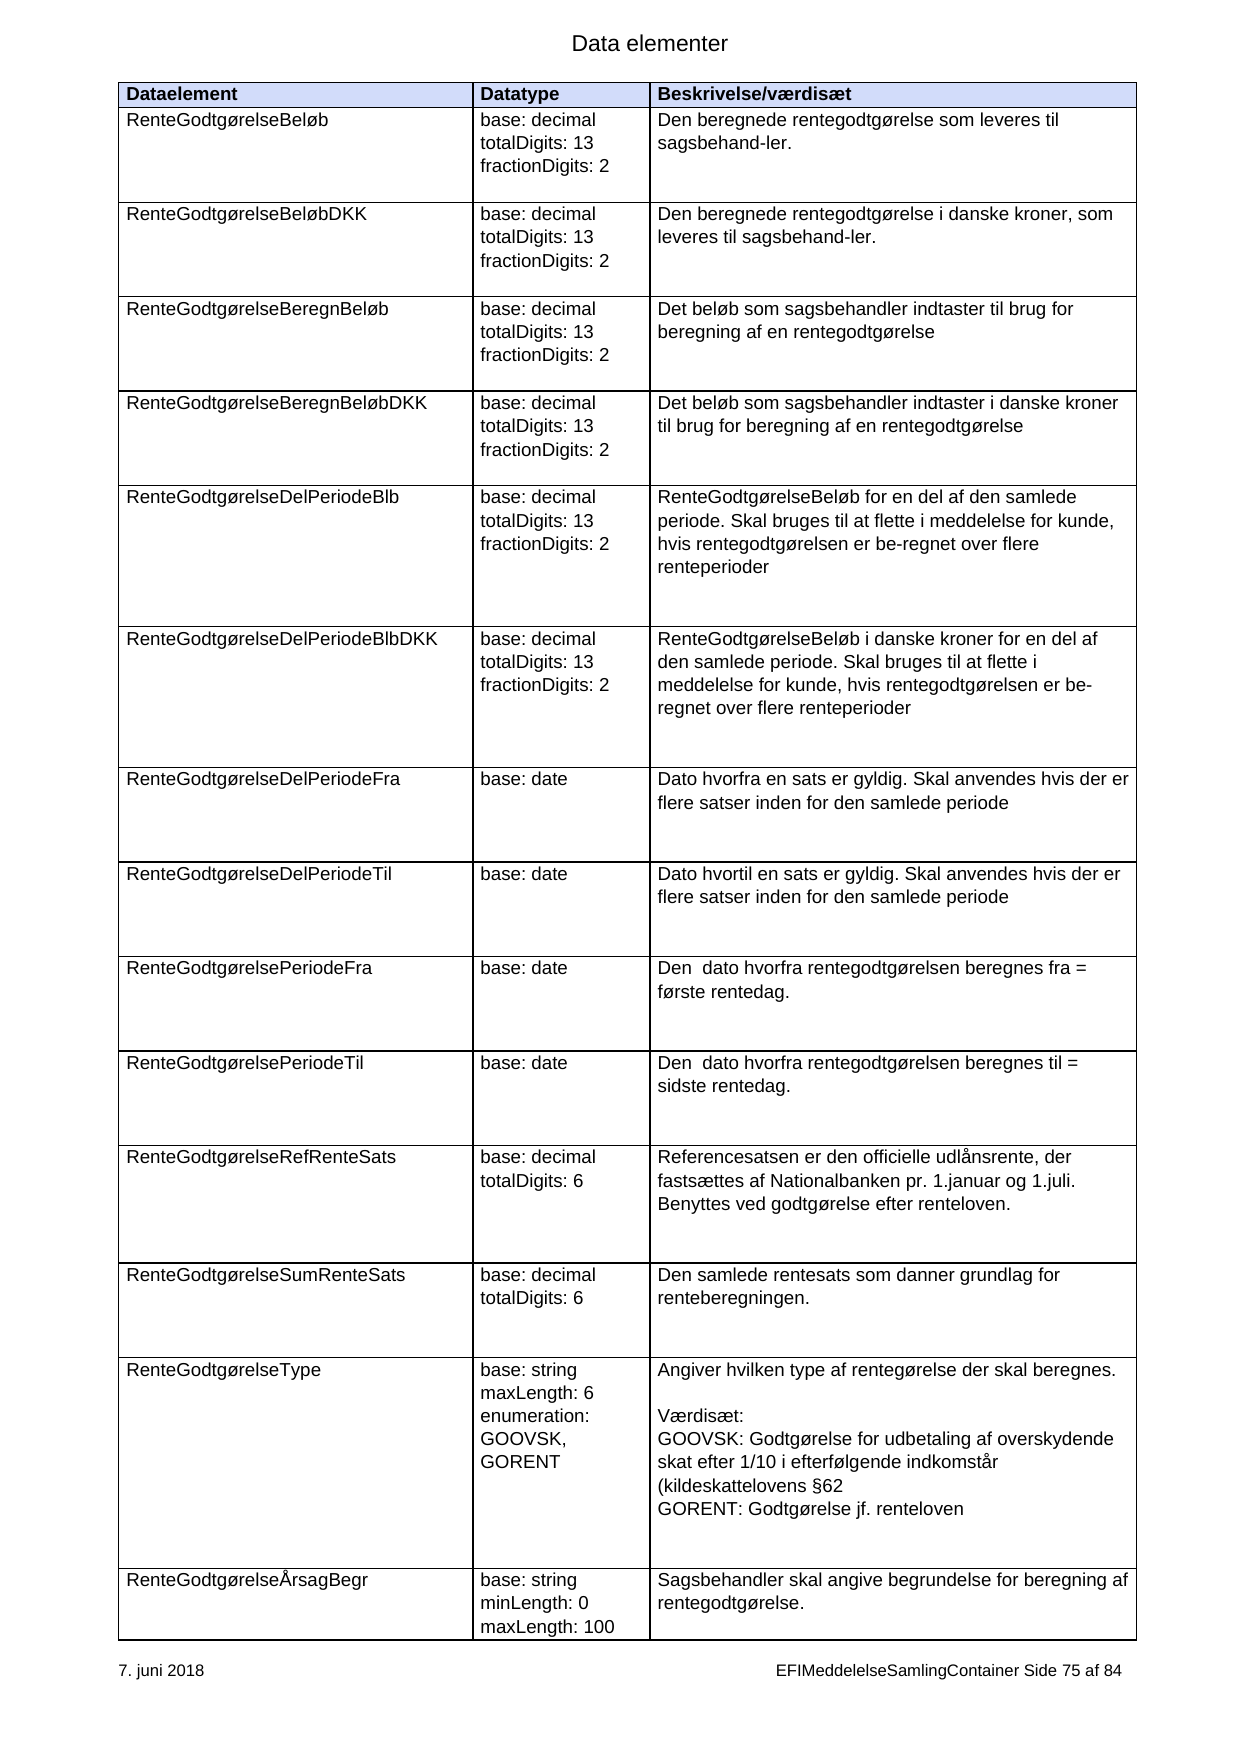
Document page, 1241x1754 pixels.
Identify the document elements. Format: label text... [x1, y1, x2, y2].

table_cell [651, 1569, 1136, 1639]
table_cell RenteGodtgørelseBeløb i danske kroner for en del af den samlede periode. Skal bruges til at flette i meddelelse for kunde, hvis rentegodtgørelsen er be-regnet over flere renteperioder [651, 627, 1136, 767]
table_cell Den samlede rentesats som danner grundlag for renteberegningen. [651, 1264, 1136, 1357]
table_cell RenteGodtgørelseBeløb for en del af den samlede periode. Skal bruges til at flette i meddelelse for kunde, hvis rentegodtgørelsen er be-regnet over flere renteperioder [651, 486, 1136, 626]
table_cell base: date [474, 957, 649, 1050]
table_cell base: date [474, 768, 649, 861]
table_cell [474, 1569, 649, 1639]
table_cell RenteGodtgørelsePeriodeFra [119, 957, 472, 1050]
table_cell RenteGodtgørelseSumRenteSats [119, 1264, 472, 1357]
table_cell base: date [474, 1052, 649, 1144]
table_cell RenteGodtgørelseBeløbDKK [119, 203, 472, 296]
table_cell Angiver hvilken type af rentegørelse der skal beregnes. Værdisæt: GOOVSK: Godtgørelse for udbetaling af overskydende skat efter 1/10 i efterfølgende indkomstår (kildeskattelovens §62 GORENT: Godtgørelse jf. renteloven [651, 1358, 1136, 1567]
table_cell Dato hvortil en sats er gyldig. Skal anvendes hvis der er flere satser inden for den samlede periode [651, 863, 1136, 956]
table_cell base: decimal totalDigits: 13 fractionDigits: 2 [474, 392, 649, 485]
table_cell Den beregnede rentegodtgørelse i danske kroner, som leveres til sagsbehand-ler. [651, 203, 1136, 296]
table_cell RenteGodtgørelseBeløb [119, 108, 472, 201]
table_cell Det beløb som sagsbehandler indtaster i danske kroner til brug for beregning af en rentegodtgørelse [651, 392, 1136, 485]
table_cell base: string maxLength: 6 enumeration: GOOVSK, GORENT [474, 1358, 649, 1567]
table_cell base: decimal totalDigits: 13 fractionDigits: 2 [474, 108, 649, 201]
table_header Dataelement [119, 83, 472, 107]
table_cell RenteGodtgørelseRefRenteSats [119, 1146, 472, 1262]
table_cell base: decimal totalDigits: 13 fractionDigits: 2 [474, 203, 649, 296]
table_cell Den dato hvorfra rentegodtgørelsen beregnes til = sidste rentedag. [651, 1052, 1136, 1144]
table_cell RenteGodtgørelseBeregnBeløbDKK [119, 392, 472, 485]
table_cell RenteGodtgørelsePeriodeTil [119, 1052, 472, 1144]
table_cell RenteGodtgørelseDelPeriodeTil [119, 863, 472, 956]
table_header Datatype [474, 83, 649, 107]
table_cell base: date [474, 863, 649, 956]
table_cell Det beløb som sagsbehandler indtaster til brug for beregning af en rentegodtgørelse [651, 297, 1136, 390]
table_cell RenteGodtgørelseType [119, 1358, 472, 1567]
table_cell RenteGodtgørelseDelPeriodeBlbDKK [119, 627, 472, 767]
table_cell Referencesatsen er den officielle udlånsrente, der fastsættes af Nationalbanken pr. 1.januar og 1.juli. Benyttes ved godtgørelse efter renteloven. [651, 1146, 1136, 1262]
table_header Beskrivelse/værdisæt [651, 83, 1136, 107]
table_cell Dato hvorfra en sats er gyldig. Skal anvendes hvis der er flere satser inden for den samlede periode [651, 768, 1136, 861]
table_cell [119, 1569, 472, 1639]
table_cell Den beregnede rentegodtgørelse som leveres til sagsbehand-ler. [651, 108, 1136, 201]
table_cell base: decimal totalDigits: 6 [474, 1264, 649, 1357]
table_cell base: decimal totalDigits: 6 [474, 1146, 649, 1262]
table_cell Den dato hvorfra rentegodtgørelsen beregnes fra = første rentedag. [651, 957, 1136, 1050]
table_cell RenteGodtgørelseDelPeriodeBlb [119, 486, 472, 626]
table_cell RenteGodtgørelseDelPeriodeFra [119, 768, 472, 861]
table_cell base: decimal totalDigits: 13 fractionDigits: 2 [474, 486, 649, 626]
table_cell RenteGodtgørelseBeregnBeløb [119, 297, 472, 390]
table_cell base: decimal totalDigits: 13 fractionDigits: 2 [474, 627, 649, 767]
table_cell base: decimal totalDigits: 13 fractionDigits: 2 [474, 297, 649, 390]
